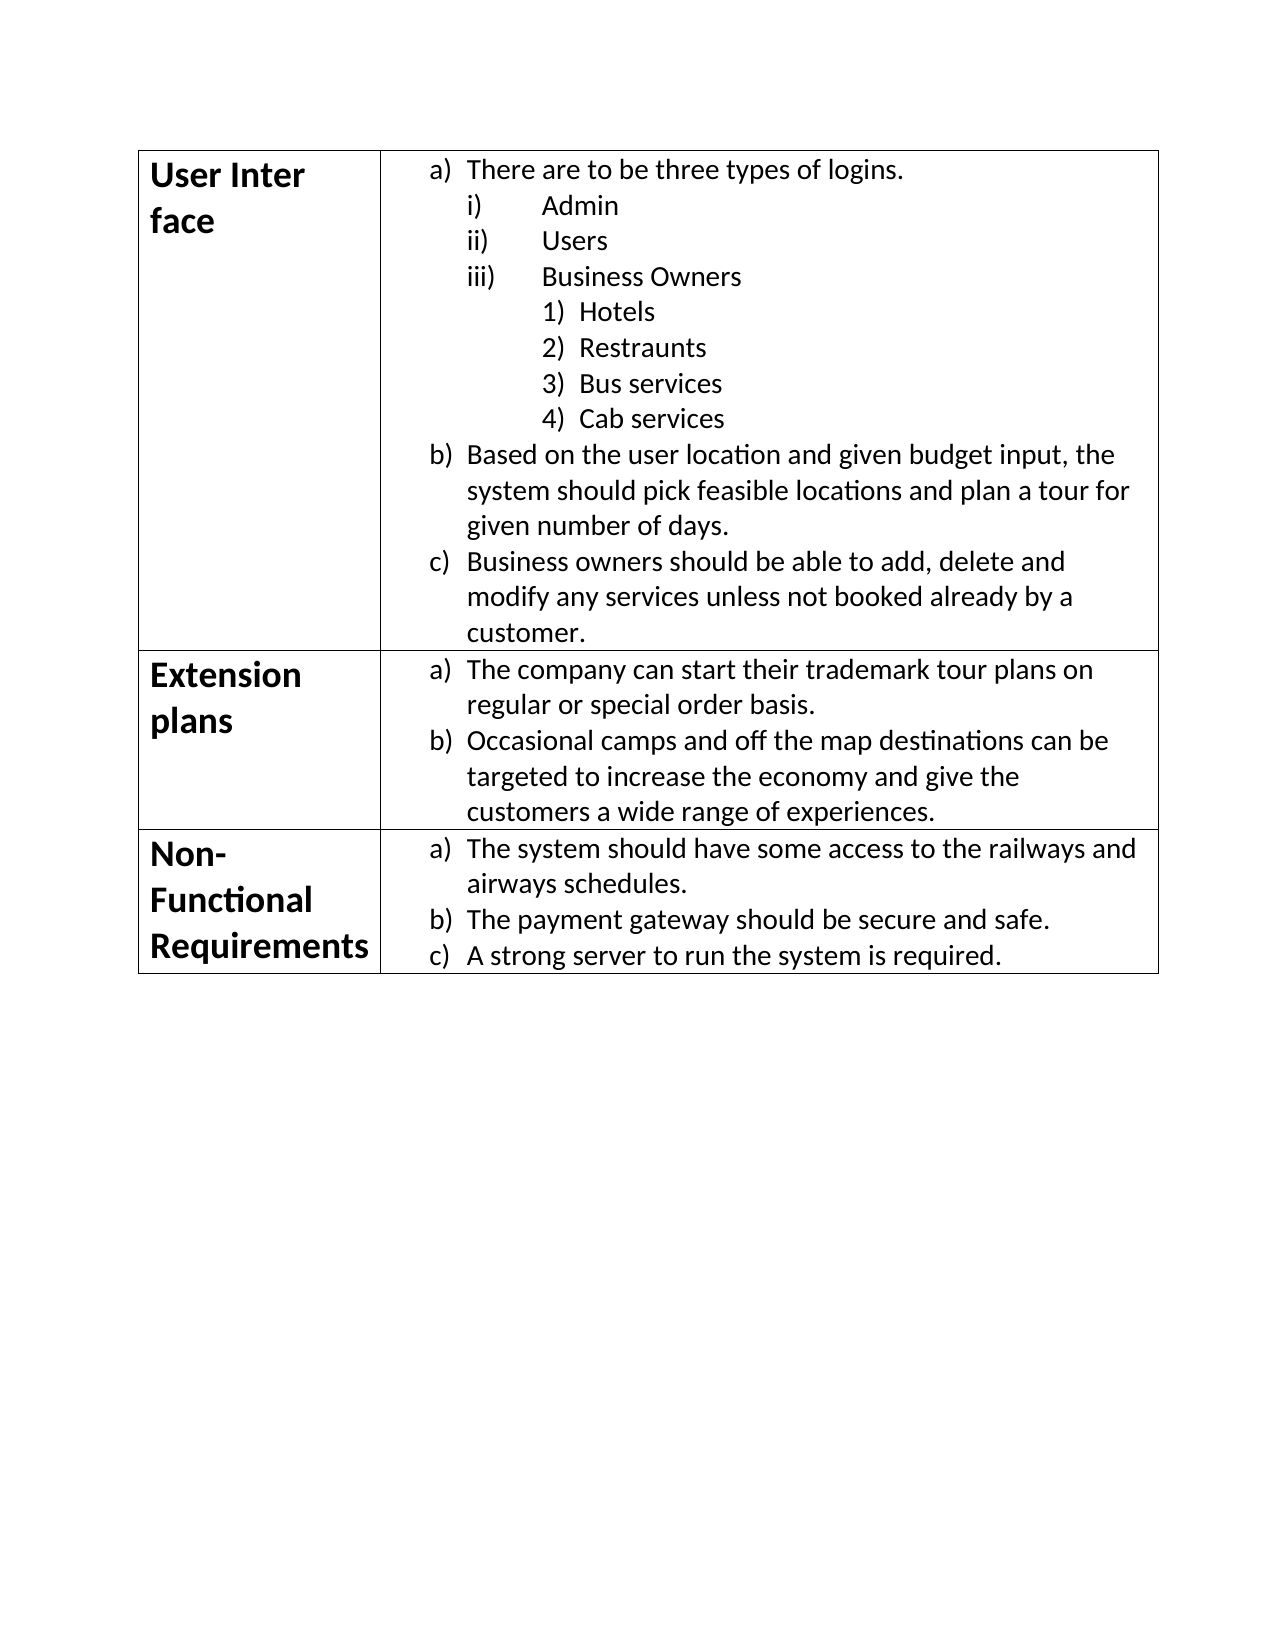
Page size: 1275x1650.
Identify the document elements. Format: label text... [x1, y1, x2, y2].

table_cell The company can start their trademark tour plans on regular or special order basis. Occasional camps and off the map destinations can be targeted to increase the economy and give the customers a wide range of experiences. [381, 651, 1158, 829]
table_cell Non-Functional Requirements [139, 830, 380, 972]
table_cell There are to be three types of logins. Admin Users Business Owners Hotels Restraunts Bus services Cab services Based on the user location and given budget input, the system should pick feasible locations and plan a tour for given number of days. Business owners should be able to add, delete and modify any services unless not booked already by a customer. [381, 151, 1158, 650]
table_cell The system should have some access to the railways and airways schedules. The payment gateway should be secure and safe. A strong server to run the system is required. [381, 830, 1158, 972]
table_cell Extension plans [139, 651, 380, 829]
table_cell User Inter face [139, 151, 380, 650]
